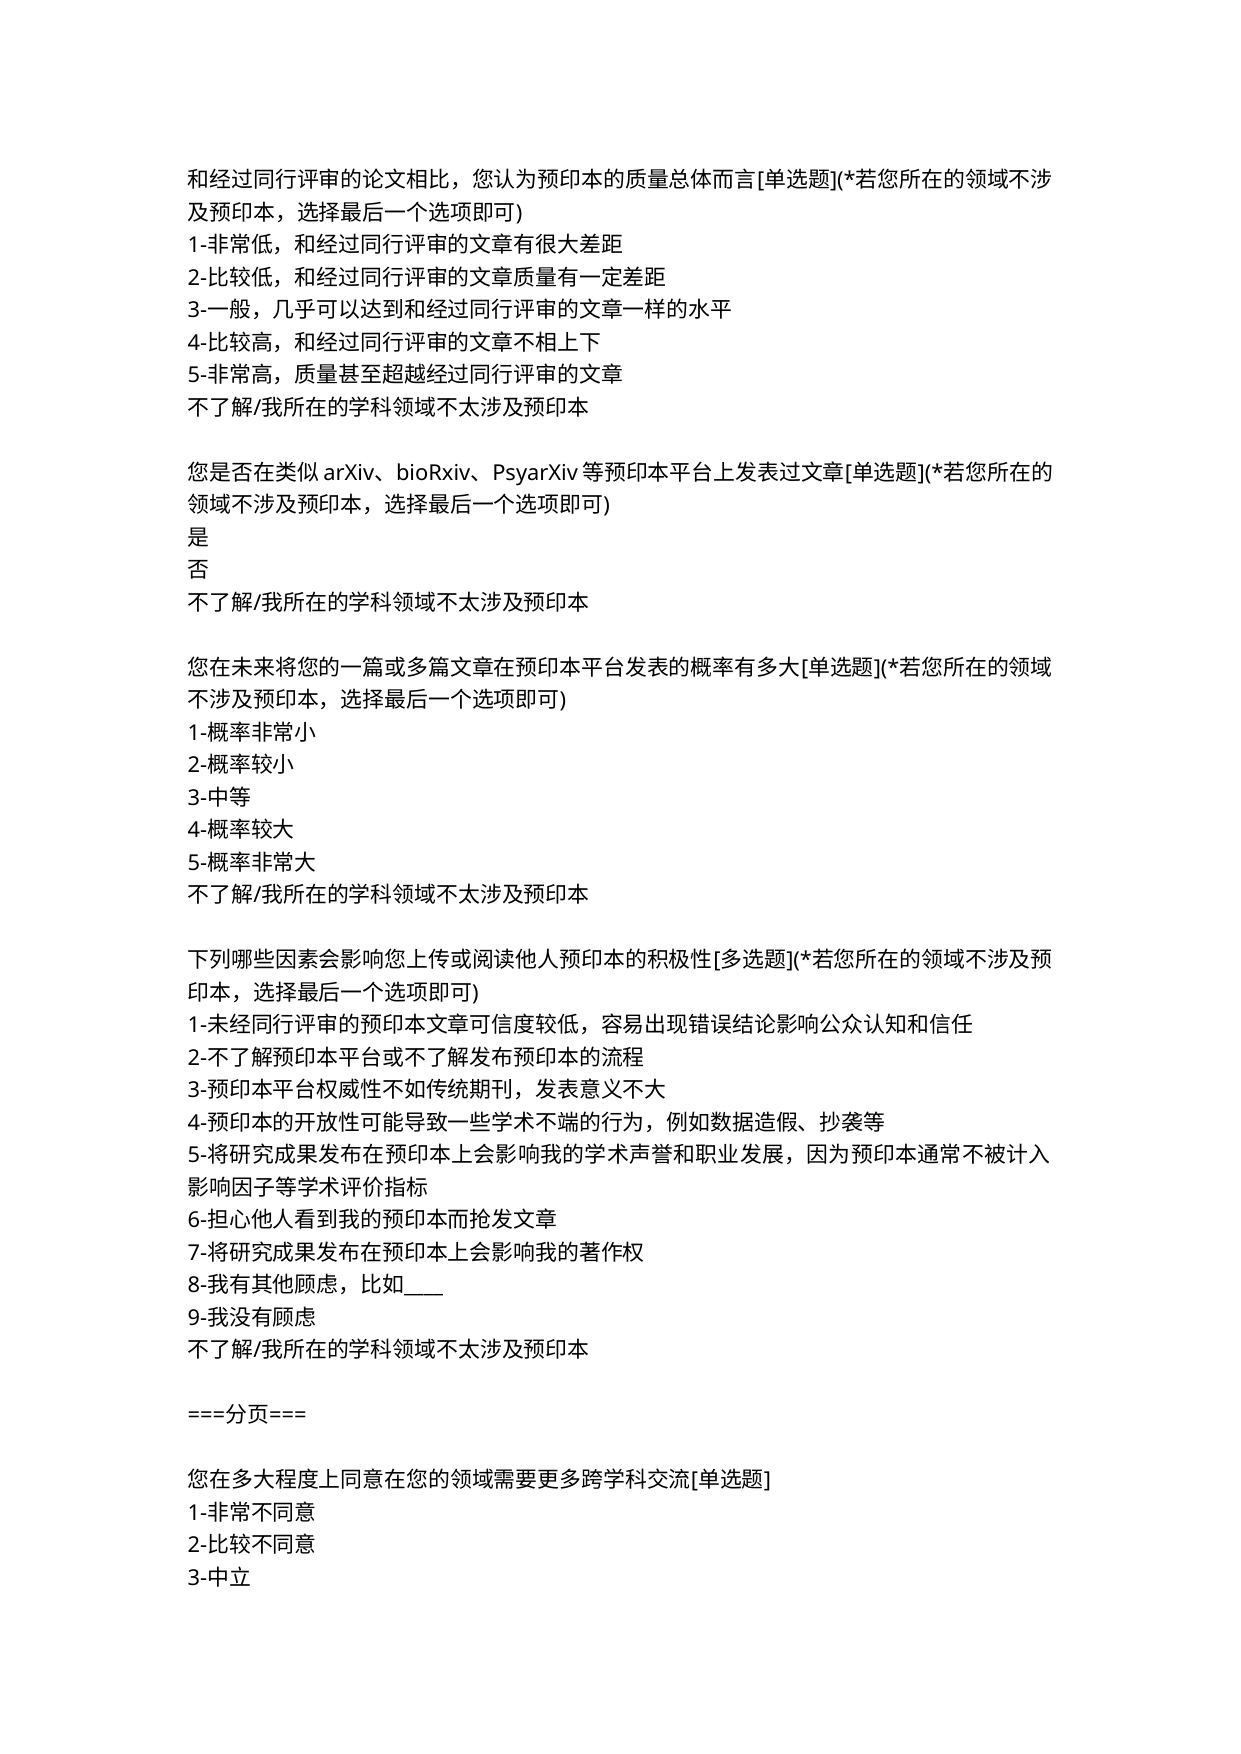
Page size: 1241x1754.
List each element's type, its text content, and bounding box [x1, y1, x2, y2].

text ===分页=== [187, 1397, 1053, 1429]
text 不了解/我所在的学科领域不太涉及预印本 [187, 584, 1053, 617]
text 4-概率较大 [187, 812, 1053, 844]
text 3-中立 [187, 1559, 1053, 1592]
text 下列哪些因素会影响您上传或阅读他人预印本的积极性[多选题](*若您所在的领域不涉及预印本，选择最后一个选项即可) [187, 942, 1053, 1007]
text 您是否在类似arXiv、bioRxiv、PsyarXiv等预印本平台上发表过文章[单选题](*若您所在的领域不涉及预印本，选择最后一个选项即可) [187, 454, 1053, 519]
text 1-未经同行评审的预印本文章可信度较低，容易出现错误结论影响公众认知和信任 [187, 1007, 1053, 1039]
text 5-将研究成果发布在预印本上会影响我的学术声誉和职业发展，因为预印本通常不被计入影响因子等学术评价指标 [187, 1137, 1053, 1202]
text 和经过同行评审的论文相比，您认为预印本的质量总体而言[单选题](*若您所在的领域不涉及预印本，选择最后一个选项即可) [187, 162, 1053, 227]
text 7-将研究成果发布在预印本上会影响我的著作权 [187, 1234, 1053, 1267]
text 2-概率较小 [187, 747, 1053, 779]
text 3-预印本平台权威性不如传统期刊，发表意义不大 [187, 1072, 1053, 1104]
text 1-非常低，和经过同行评审的文章有很大差距 [187, 227, 1053, 259]
text 是 [187, 519, 1053, 552]
text 1-概率非常小 [187, 714, 1053, 747]
text 4-比较高，和经过同行评审的文章不相上下 [187, 324, 1053, 357]
text 5-概率非常大 [187, 844, 1053, 877]
text 不了解/我所在的学科领域不太涉及预印本 [187, 389, 1053, 422]
text 不了解/我所在的学科领域不太涉及预印本 [187, 1332, 1053, 1364]
text 2-比较不同意 [187, 1527, 1053, 1559]
text 2-不了解预印本平台或不了解发布预印本的流程 [187, 1039, 1053, 1072]
text 3-中等 [187, 779, 1053, 812]
text 9-我没有顾虑 [187, 1299, 1053, 1332]
text 您在未来将您的一篇或多篇文章在预印本平台发表的概率有多大[单选题](*若您所在的领域不涉及预印本，选择最后一个选项即可) [187, 649, 1053, 714]
text 您在多大程度上同意在您的领域需要更多跨学科交流[单选题] [187, 1462, 1053, 1494]
text 6-担心他人看到我的预印本而抢发文章 [187, 1202, 1053, 1234]
text 5-非常高，质量甚至超越经过同行评审的文章 [187, 357, 1053, 389]
text 2-比较低，和经过同行评审的文章质量有一定差距 [187, 259, 1053, 292]
text 不了解/我所在的学科领域不太涉及预印本 [187, 877, 1053, 909]
text 否 [187, 552, 1053, 584]
text 1-非常不同意 [187, 1494, 1053, 1527]
text 8-我有其他顾虑，比如____ [187, 1267, 1053, 1299]
text 3-一般，几乎可以达到和经过同行评审的文章一样的水平 [187, 292, 1053, 324]
text 4-预印本的开放性可能导致一些学术不端的行为，例如数据造假、抄袭等 [187, 1104, 1053, 1137]
